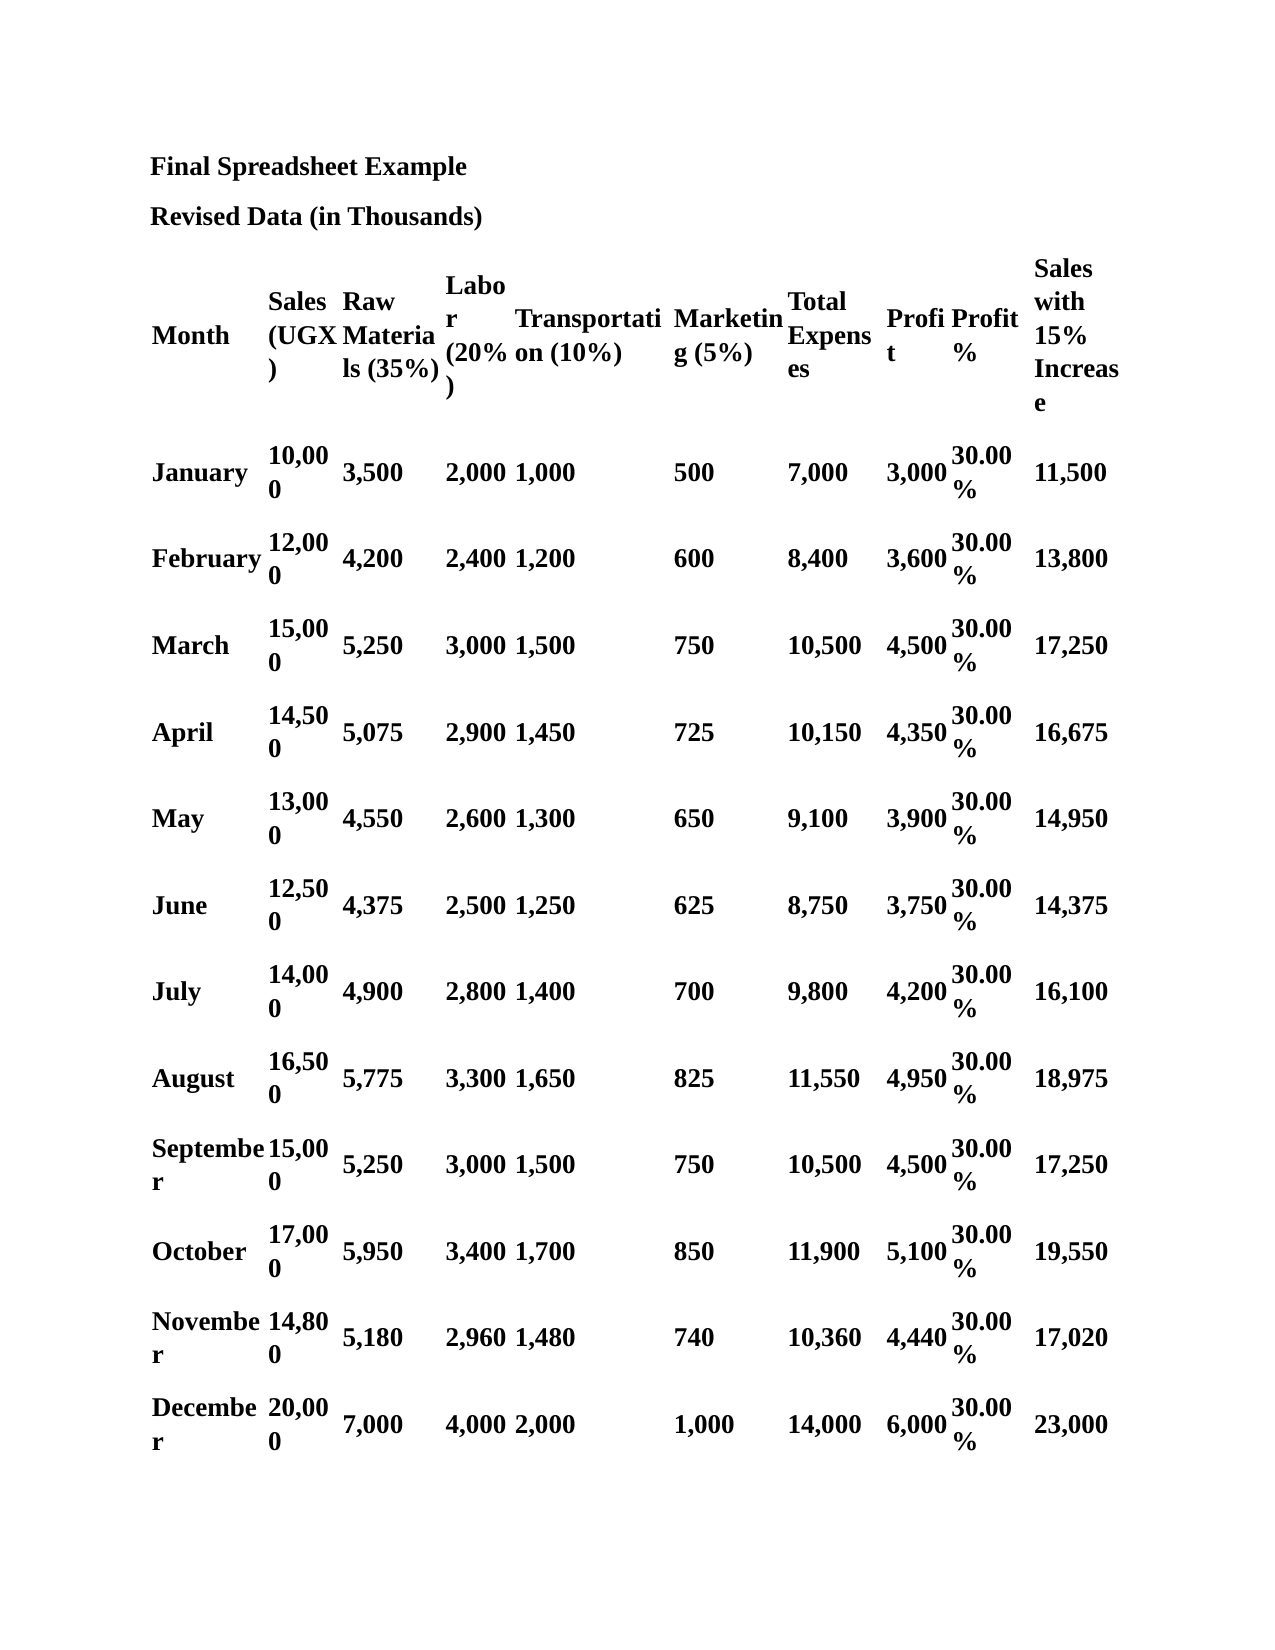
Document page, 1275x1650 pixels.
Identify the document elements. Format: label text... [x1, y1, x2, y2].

table_cell 30.00% [950, 957, 1032, 1043]
table_cell 1,450 [513, 697, 672, 784]
table_cell 1,500 [513, 1130, 672, 1217]
table_cell 30.00% [950, 524, 1032, 611]
table_cell 740 [672, 1303, 786, 1390]
table_cell 1,400 [513, 957, 672, 1043]
table_cell 4,350 [885, 697, 950, 784]
table_cell April [150, 697, 266, 784]
table_cell 17,020 [1033, 1303, 1125, 1390]
table_cell August [150, 1044, 266, 1130]
table_cell 11,900 [786, 1217, 885, 1303]
table_cell 23,000 [1033, 1390, 1125, 1476]
table_cell 1,650 [513, 1044, 672, 1130]
table_cell 2,960 [444, 1303, 513, 1390]
table_cell 10,000 [266, 438, 341, 524]
table_cell 7,000 [786, 438, 885, 524]
table_cell 500 [672, 438, 786, 524]
table_cell February [150, 524, 266, 611]
table_cell 2,900 [444, 697, 513, 784]
table_cell 2,000 [513, 1390, 672, 1476]
table_cell 15,000 [266, 611, 341, 697]
table_cell 850 [672, 1217, 786, 1303]
table_header Month [150, 250, 266, 438]
table_cell 10,500 [786, 1130, 885, 1217]
table_cell 4,000 [444, 1390, 513, 1476]
table_cell 5,775 [341, 1044, 444, 1130]
table_cell June [150, 870, 266, 957]
table_cell 16,500 [266, 1044, 341, 1130]
table_cell 19,550 [1033, 1217, 1125, 1303]
table_cell 2,400 [444, 524, 513, 611]
table_header Total Expenses [786, 250, 885, 438]
table_cell 4,500 [885, 1130, 950, 1217]
table_cell 18,975 [1033, 1044, 1125, 1130]
table_cell 12,500 [266, 870, 341, 957]
table_cell 30.00% [950, 438, 1032, 524]
table_cell 1,300 [513, 784, 672, 870]
table_cell 825 [672, 1044, 786, 1130]
text Revised Data (in Thousands) [150, 200, 1125, 231]
table_cell 4,375 [341, 870, 444, 957]
table_cell 10,500 [786, 611, 885, 697]
table_cell October [150, 1217, 266, 1303]
table_cell 13,000 [266, 784, 341, 870]
table_cell 17,250 [1033, 1130, 1125, 1217]
table_cell 14,950 [1033, 784, 1125, 870]
table_cell 16,675 [1033, 697, 1125, 784]
table_cell 2,500 [444, 870, 513, 957]
table_header Raw Materials (35%) [341, 250, 444, 438]
table_cell 14,500 [266, 697, 341, 784]
table_cell 13,800 [1033, 524, 1125, 611]
table_cell 30.00% [950, 1044, 1032, 1130]
table_cell 30.00% [950, 1217, 1032, 1303]
table_cell 15,000 [266, 1130, 341, 1217]
table_header Transportation (10%) [513, 250, 672, 438]
table_header Profit [885, 250, 950, 438]
table_cell 600 [672, 524, 786, 611]
table_cell 3,500 [341, 438, 444, 524]
table_cell 30.00% [950, 1303, 1032, 1390]
table_header Profit % [950, 250, 1032, 438]
table_cell 20,000 [266, 1390, 341, 1476]
table_cell 14,800 [266, 1303, 341, 1390]
table_cell 1,200 [513, 524, 672, 611]
table_cell 6,000 [885, 1390, 950, 1476]
table_cell 4,900 [341, 957, 444, 1043]
table_cell 2,000 [444, 438, 513, 524]
table_cell 16,100 [1033, 957, 1125, 1043]
table_cell 30.00% [950, 697, 1032, 784]
table_cell 10,150 [786, 697, 885, 784]
table_cell 1,700 [513, 1217, 672, 1303]
table_cell September [150, 1130, 266, 1217]
table_cell 11,550 [786, 1044, 885, 1130]
table_cell 3,750 [885, 870, 950, 957]
table_cell 750 [672, 611, 786, 697]
table_cell 750 [672, 1130, 786, 1217]
table_cell 9,800 [786, 957, 885, 1043]
table_cell 3,000 [885, 438, 950, 524]
table_header Sales (UGX) [266, 250, 341, 438]
table_cell 14,000 [266, 957, 341, 1043]
table_cell 3,400 [444, 1217, 513, 1303]
table_cell 1,000 [513, 438, 672, 524]
table_cell 650 [672, 784, 786, 870]
table_cell March [150, 611, 266, 697]
table_cell 10,360 [786, 1303, 885, 1390]
table_cell 17,000 [266, 1217, 341, 1303]
table_cell 8,400 [786, 524, 885, 611]
table_cell 700 [672, 957, 786, 1043]
table_cell 5,250 [341, 1130, 444, 1217]
table_cell 5,950 [341, 1217, 444, 1303]
table_cell 8,750 [786, 870, 885, 957]
table_cell 30.00% [950, 1130, 1032, 1217]
table_cell 30.00% [950, 1390, 1032, 1476]
table_cell 3,000 [444, 611, 513, 697]
table_cell 5,250 [341, 611, 444, 697]
table_cell 4,440 [885, 1303, 950, 1390]
table_cell 2,600 [444, 784, 513, 870]
table_cell 5,075 [341, 697, 444, 784]
table_cell 17,250 [1033, 611, 1125, 697]
table_cell 1,480 [513, 1303, 672, 1390]
table_cell 2,800 [444, 957, 513, 1043]
table_cell 5,100 [885, 1217, 950, 1303]
table_cell 1,500 [513, 611, 672, 697]
table_cell 30.00% [950, 611, 1032, 697]
table_cell 3,000 [444, 1130, 513, 1217]
table_cell 4,500 [885, 611, 950, 697]
table_cell 725 [672, 697, 786, 784]
table_cell 11,500 [1033, 438, 1125, 524]
table_cell 12,000 [266, 524, 341, 611]
table_cell 3,300 [444, 1044, 513, 1130]
table_cell 7,000 [341, 1390, 444, 1476]
table_cell 3,900 [885, 784, 950, 870]
table_cell 4,950 [885, 1044, 950, 1130]
table_header Sales with 15% Increase [1033, 250, 1125, 438]
table_header Labor (20%) [444, 250, 513, 438]
table_cell 9,100 [786, 784, 885, 870]
table_cell 14,000 [786, 1390, 885, 1476]
table_cell May [150, 784, 266, 870]
table_cell July [150, 957, 266, 1043]
table_cell 4,550 [341, 784, 444, 870]
table_cell December [150, 1390, 266, 1476]
table_cell 4,200 [341, 524, 444, 611]
table_cell 30.00% [950, 784, 1032, 870]
text Final Spreadsheet Example [150, 150, 1125, 181]
table_cell 625 [672, 870, 786, 957]
table_cell 1,000 [672, 1390, 786, 1476]
table_cell 4,200 [885, 957, 950, 1043]
table_cell January [150, 438, 266, 524]
table_cell 3,600 [885, 524, 950, 611]
table_cell 30.00% [950, 870, 1032, 957]
table_cell 5,180 [341, 1303, 444, 1390]
table_cell 1,250 [513, 870, 672, 957]
table_cell 14,375 [1033, 870, 1125, 957]
table_cell November [150, 1303, 266, 1390]
table_header Marketing (5%) [672, 250, 786, 438]
